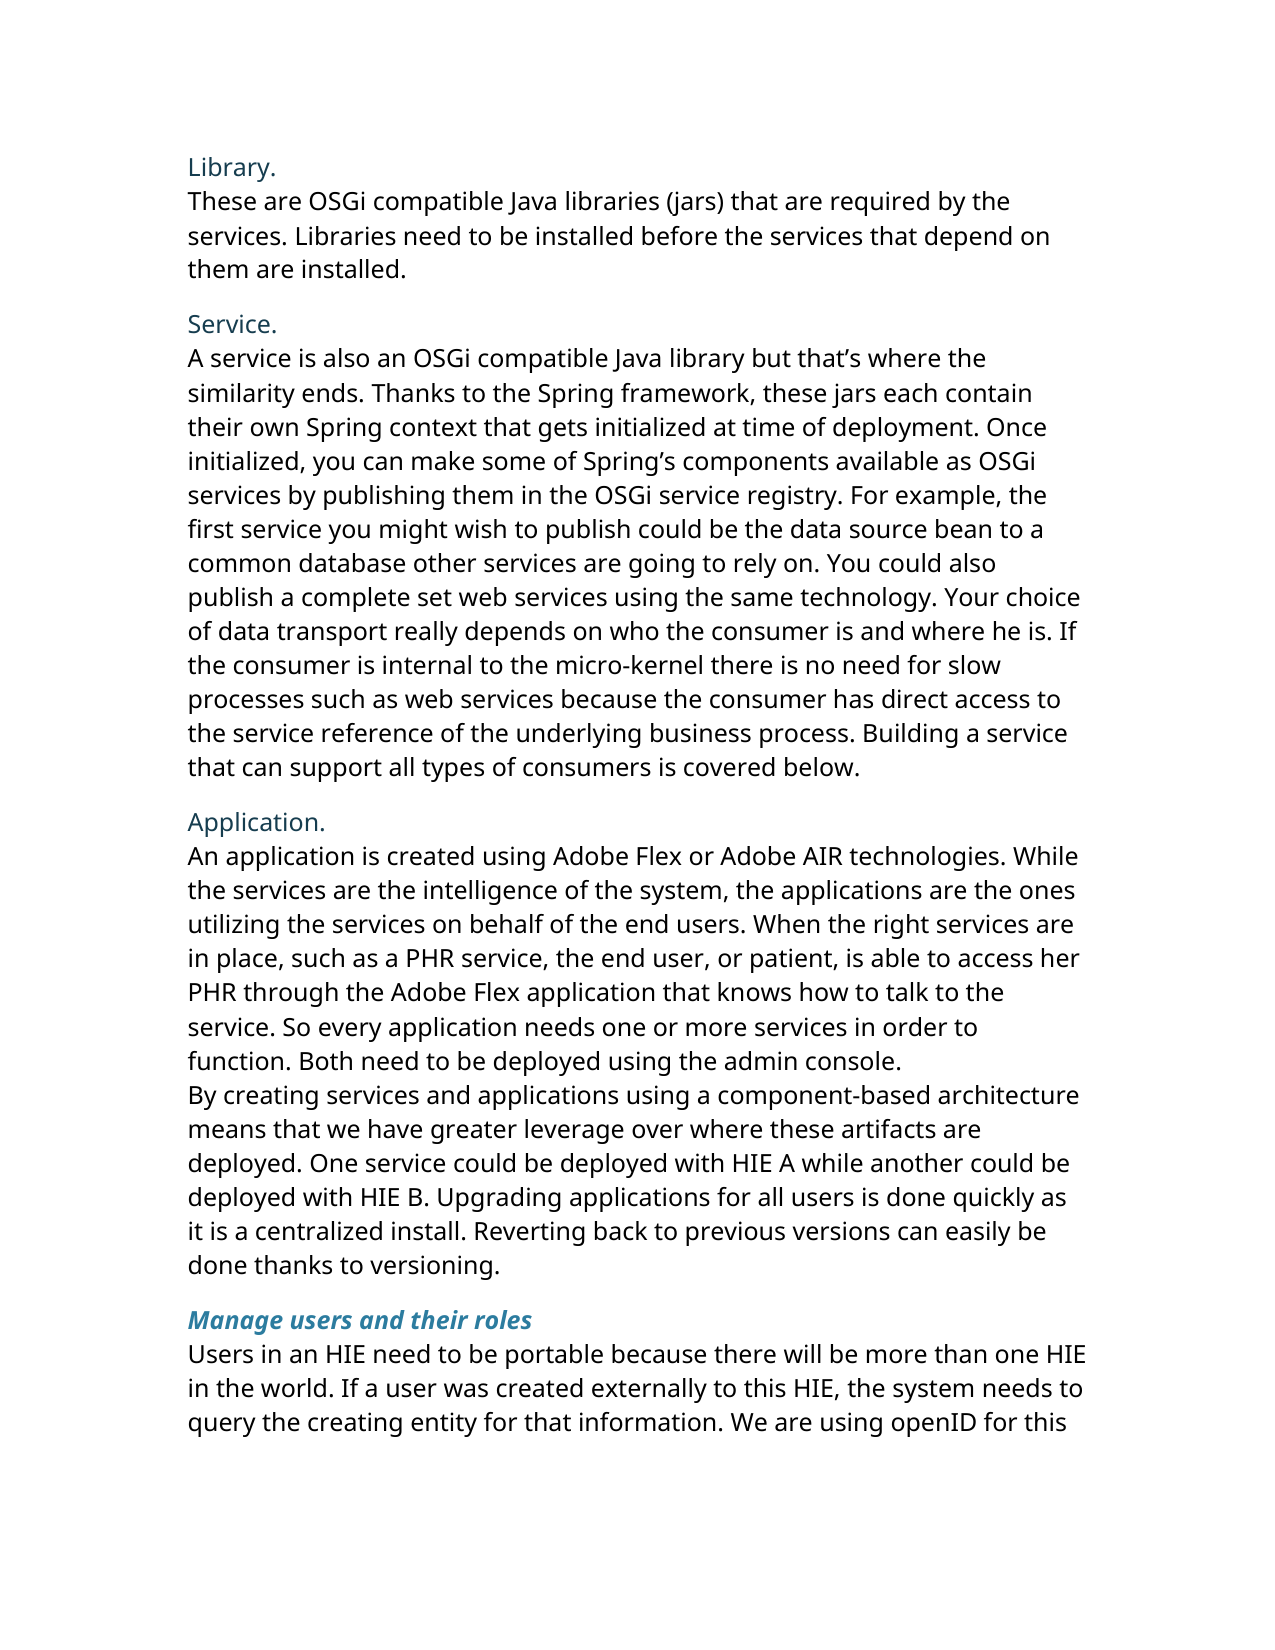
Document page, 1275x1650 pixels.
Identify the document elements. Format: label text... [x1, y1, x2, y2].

text A service is also an OSGi compatible Java library but that’s where the similarity ends. Thanks to the Spring framework, these jars each contain their own Spring context that gets initialized at time of deployment. Once initialized, you can make some of Spring’s components available as OSGi services by publishing them in the OSGi service registry. For example, the first service you might wish to publish could be the data source bean to a common database other services are going to rely on. You could also publish a complete set web services using the same technology. Your choice of data transport really depends on who the consumer is and where he is. If the consumer is internal to the micro-kernel there is no need for slow processes such as web services because the consumer has direct access to the service reference of the underlying business process. Building a service that can support all types of consumers is covered below. [187, 341, 1087, 784]
subtitle Library. [187, 150, 1087, 184]
text By creating services and applications using a component-based architecture means that we have greater leverage over where these artifacts are deployed. One service could be deployed with HIE A while another could be deployed with HIE B. Upgrading applications for all users is done quickly as it is a centralized install. Reverting back to previous versions can easily be done thanks to versioning. [187, 1077, 1087, 1282]
subtitle Manage users and their roles [187, 1302, 1087, 1337]
subtitle Application. [187, 805, 1087, 839]
text An application is created using Adobe Flex or Adobe AIR technologies. While the services are the intelligence of the system, the applications are the ones utilizing the services on behalf of the end users. When the right services are in place, such as a PHR service, the end user, or patient, is able to access her PHR through the Adobe Flex application that knows how to talk to the service. So every application needs one or more services in order to function. Both need to be deployed using the admin console. [187, 839, 1087, 1077]
text These are OSGi compatible Java libraries (jars) that are required by the services. Libraries need to be installed before the services that depend on them are installed. [187, 184, 1087, 286]
subtitle Service. [187, 307, 1087, 341]
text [187, 1337, 1087, 1439]
